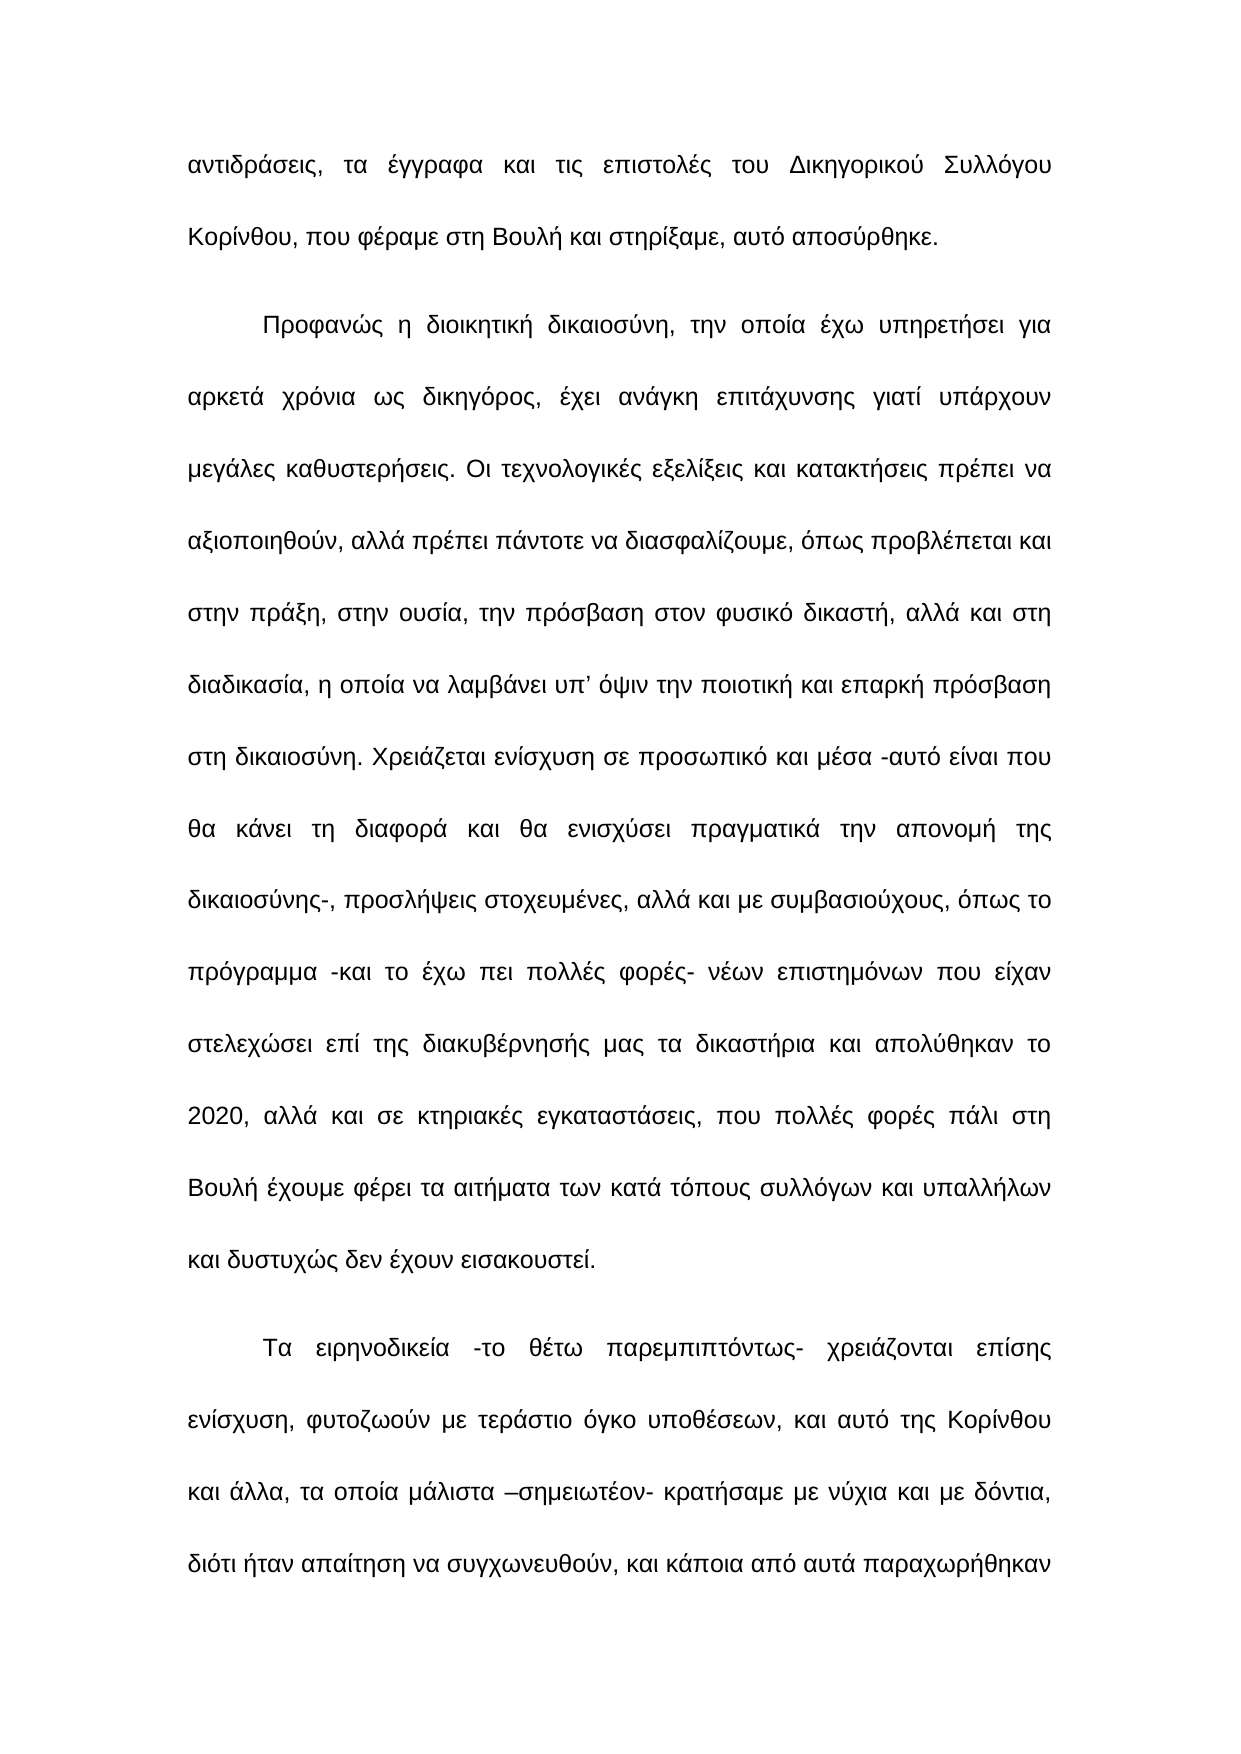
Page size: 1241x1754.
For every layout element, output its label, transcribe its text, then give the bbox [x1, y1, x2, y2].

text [187, 150, 1053, 251]
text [187, 1333, 1053, 1578]
text Προφανώς η διοικητική δικαιοσύνη, την οποία έχω υπηρετήσει για αρκετά χρόνια ως δικηγόρος, έχει ανάγκη επιτάχυνσης γιατί υπάρχουν μεγάλες καθυστερήσεις. Οι τεχνολογικές εξελίξεις και κατακτήσεις πρέπει να αξιοποιηθούν, αλλά πρέπει πάντοτε να διασφαλίζουμε, όπως προβλέπεται και στην πράξη, στην ουσία, την πρόσβαση στον φυσικό δικαστή, αλλά και στη διαδικασία, η οποία να λαμβάνει υπ’ όψιν την ποιοτική και επαρκή πρόσβαση στη δικαιοσύνη. Χρειάζεται ενίσχυση σε προσωπικό και μέσα -αυτό είναι που θα κάνει τη διαφορά και θα ενισχύσει πραγματικά την απονομή της δικαιοσύνης-, προσλήψεις στοχευμένες, αλλά και με συμβασιούχους, όπως το πρόγραμμα -και το έχω πει πολλές φορές- νέων επιστημόνων που είχαν στελεχώσει επί της διακυβέρνησής μας τα δικαστήρια και απολύθηκαν το 2020, αλλά και σε κτηριακές εγκαταστάσεις, που πολλές φορές πάλι στη Βουλή έχουμε φέρει τα αιτήματα των κατά τόπους συλλόγων και υπαλλήλων και δυστυχώς δεν έχουν εισακουστεί. [187, 310, 1053, 1273]
